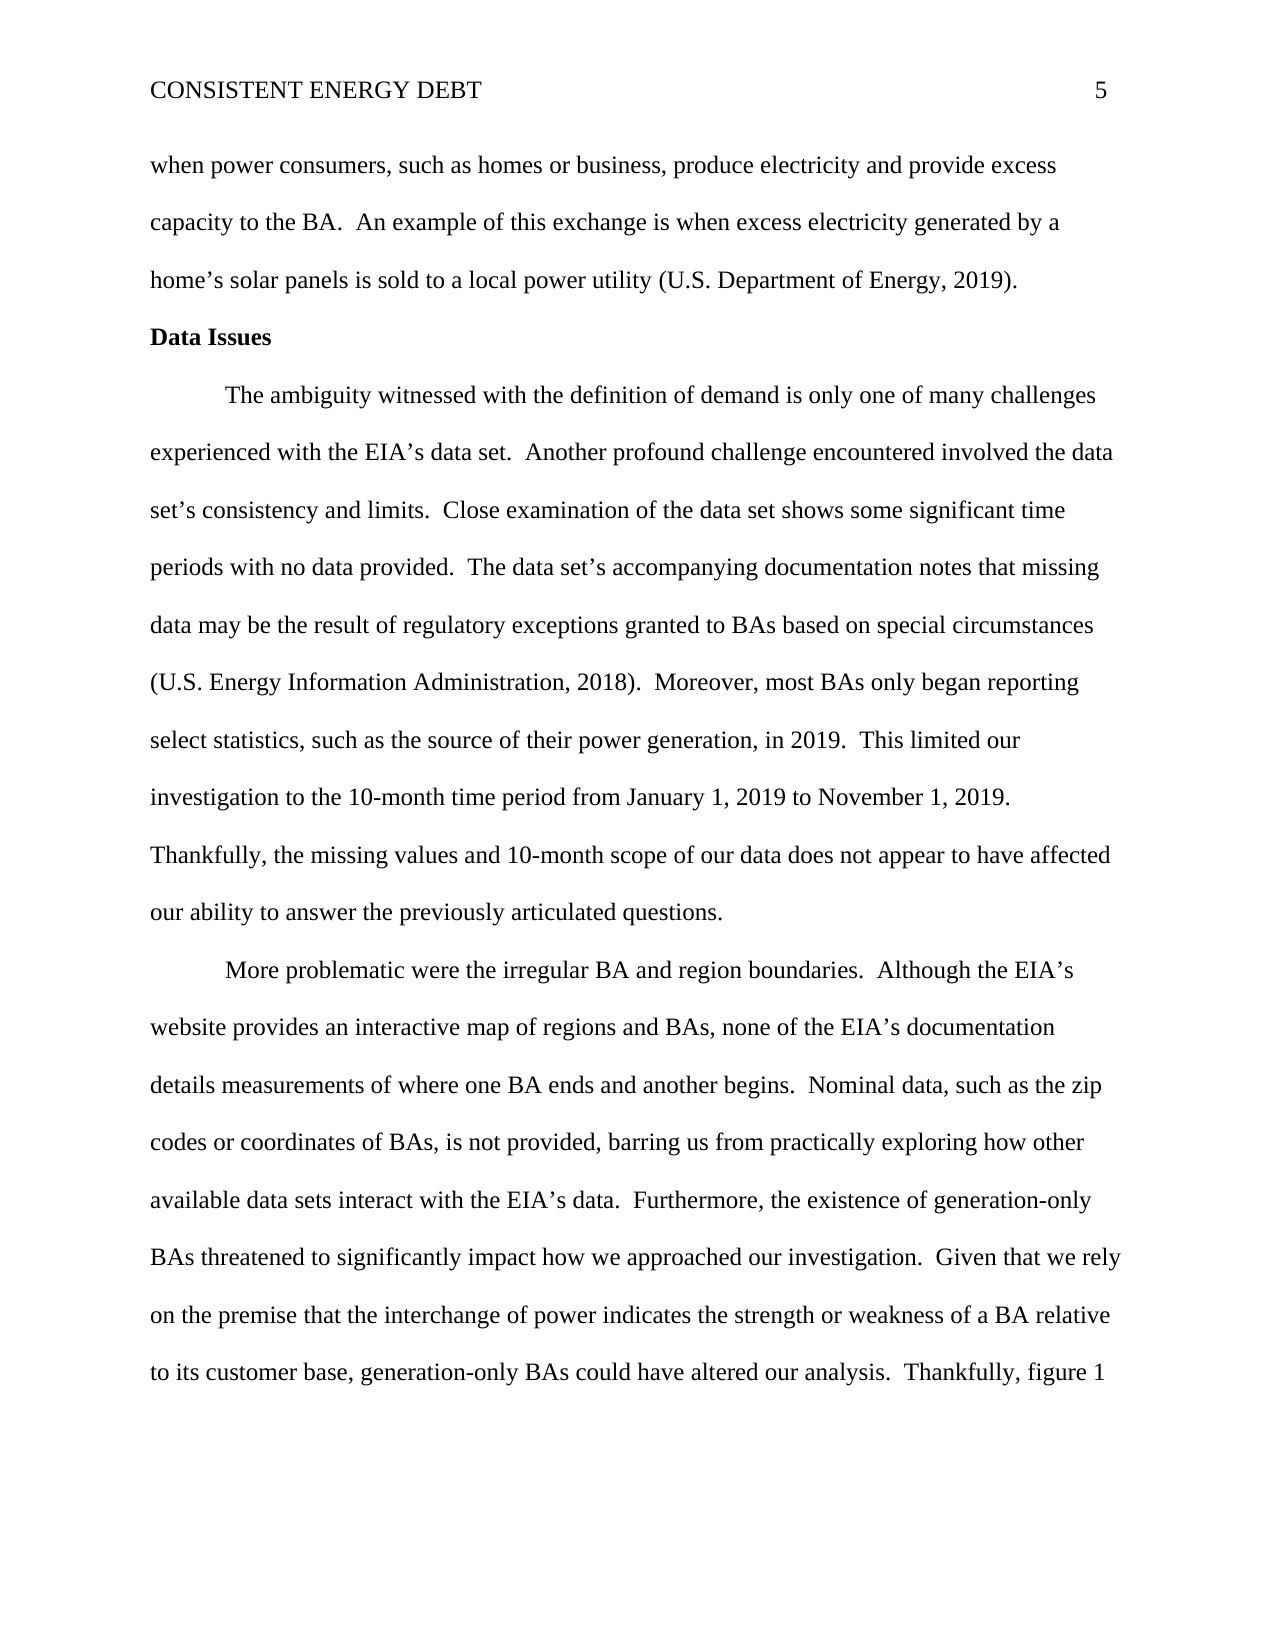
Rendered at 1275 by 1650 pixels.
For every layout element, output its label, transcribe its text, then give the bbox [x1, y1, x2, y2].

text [150, 955, 1125, 1386]
text Data Issues [150, 322, 1125, 351]
text The ambiguity witnessed with the definition of demand is only one of many challenges experienced with the EIA’s data set. Another profound challenge encountered involved the data set’s consistency and limits. Close examination of the data set shows some significant time periods with no data provided. The data set’s accompanying documentation notes that missing data may be the result of regulatory exceptions granted to BAs based on special circumstances . Moreover, most BAs only began reporting select statistics, such as the source of their power generation, in 2019. This limited our investigation to the 10-month time period from January 1, 2019 to November 1, 2019. Thankfully, the missing values and 10-month scope of our data does not appear to have affected our ability to answer the previously articulated questions. [150, 380, 1125, 926]
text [150, 150, 1125, 294]
